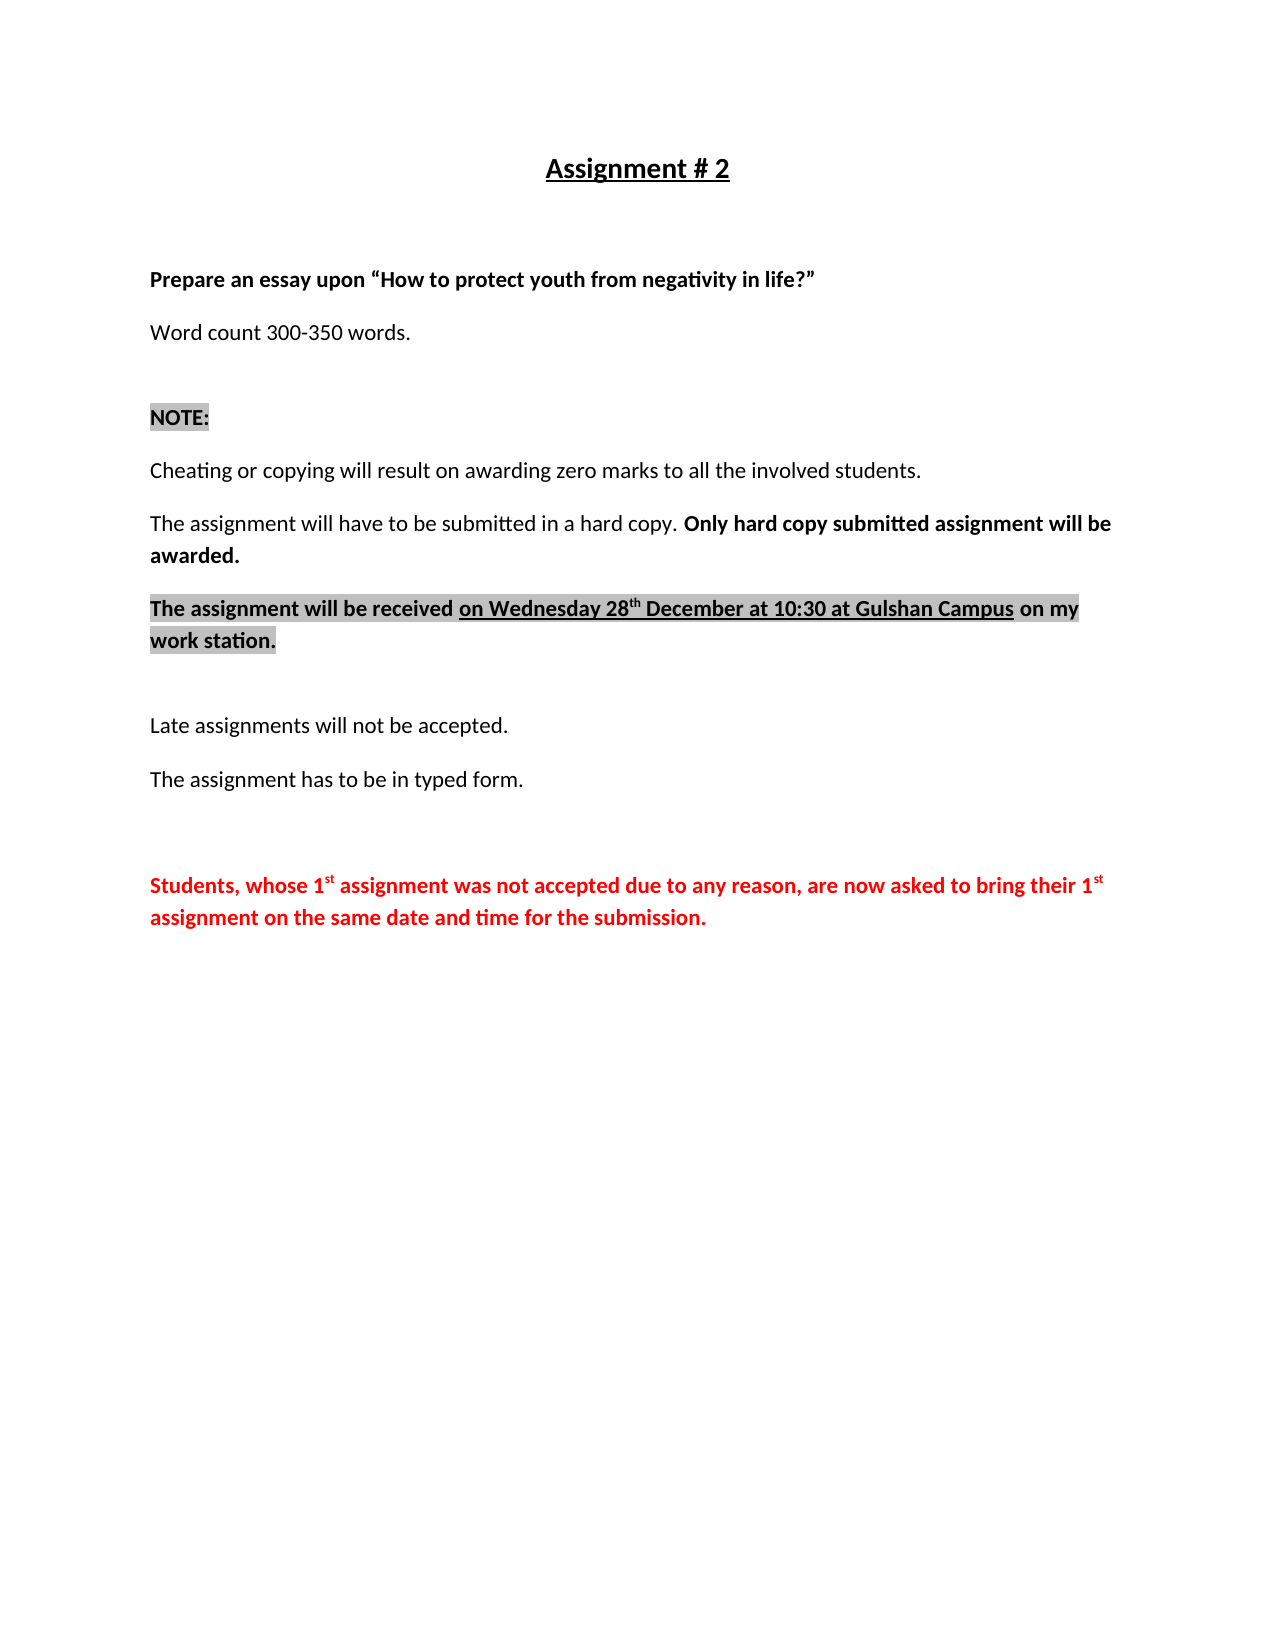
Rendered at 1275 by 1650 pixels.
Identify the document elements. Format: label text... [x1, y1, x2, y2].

text NOTE: [150, 371, 1125, 431]
text Prepare an essay upon “How to protect youth from negativity in life?” [150, 265, 1125, 293]
text The assignment has to be in typed form. [150, 765, 1125, 793]
text Assignment # 2 [150, 150, 1125, 186]
text The assignment will be received on Wednesday 28th December at 10:30 at Gulshan Campus on my work station. [150, 594, 1125, 654]
text Word count 300-350 words. [150, 318, 1125, 346]
text Students, whose 1st assignment was not accepted due to any reason, are now asked to bring their 1st assignment on the same date and time for the submission. [150, 871, 1125, 931]
text The assignment will have to be submitted in a hard copy. Only hard copy submitted assignment will be awarded. [150, 509, 1125, 569]
text Late assignments will not be accepted. [150, 679, 1125, 740]
text Cheating or copying will result on awarding zero marks to all the involved students. [150, 456, 1125, 484]
